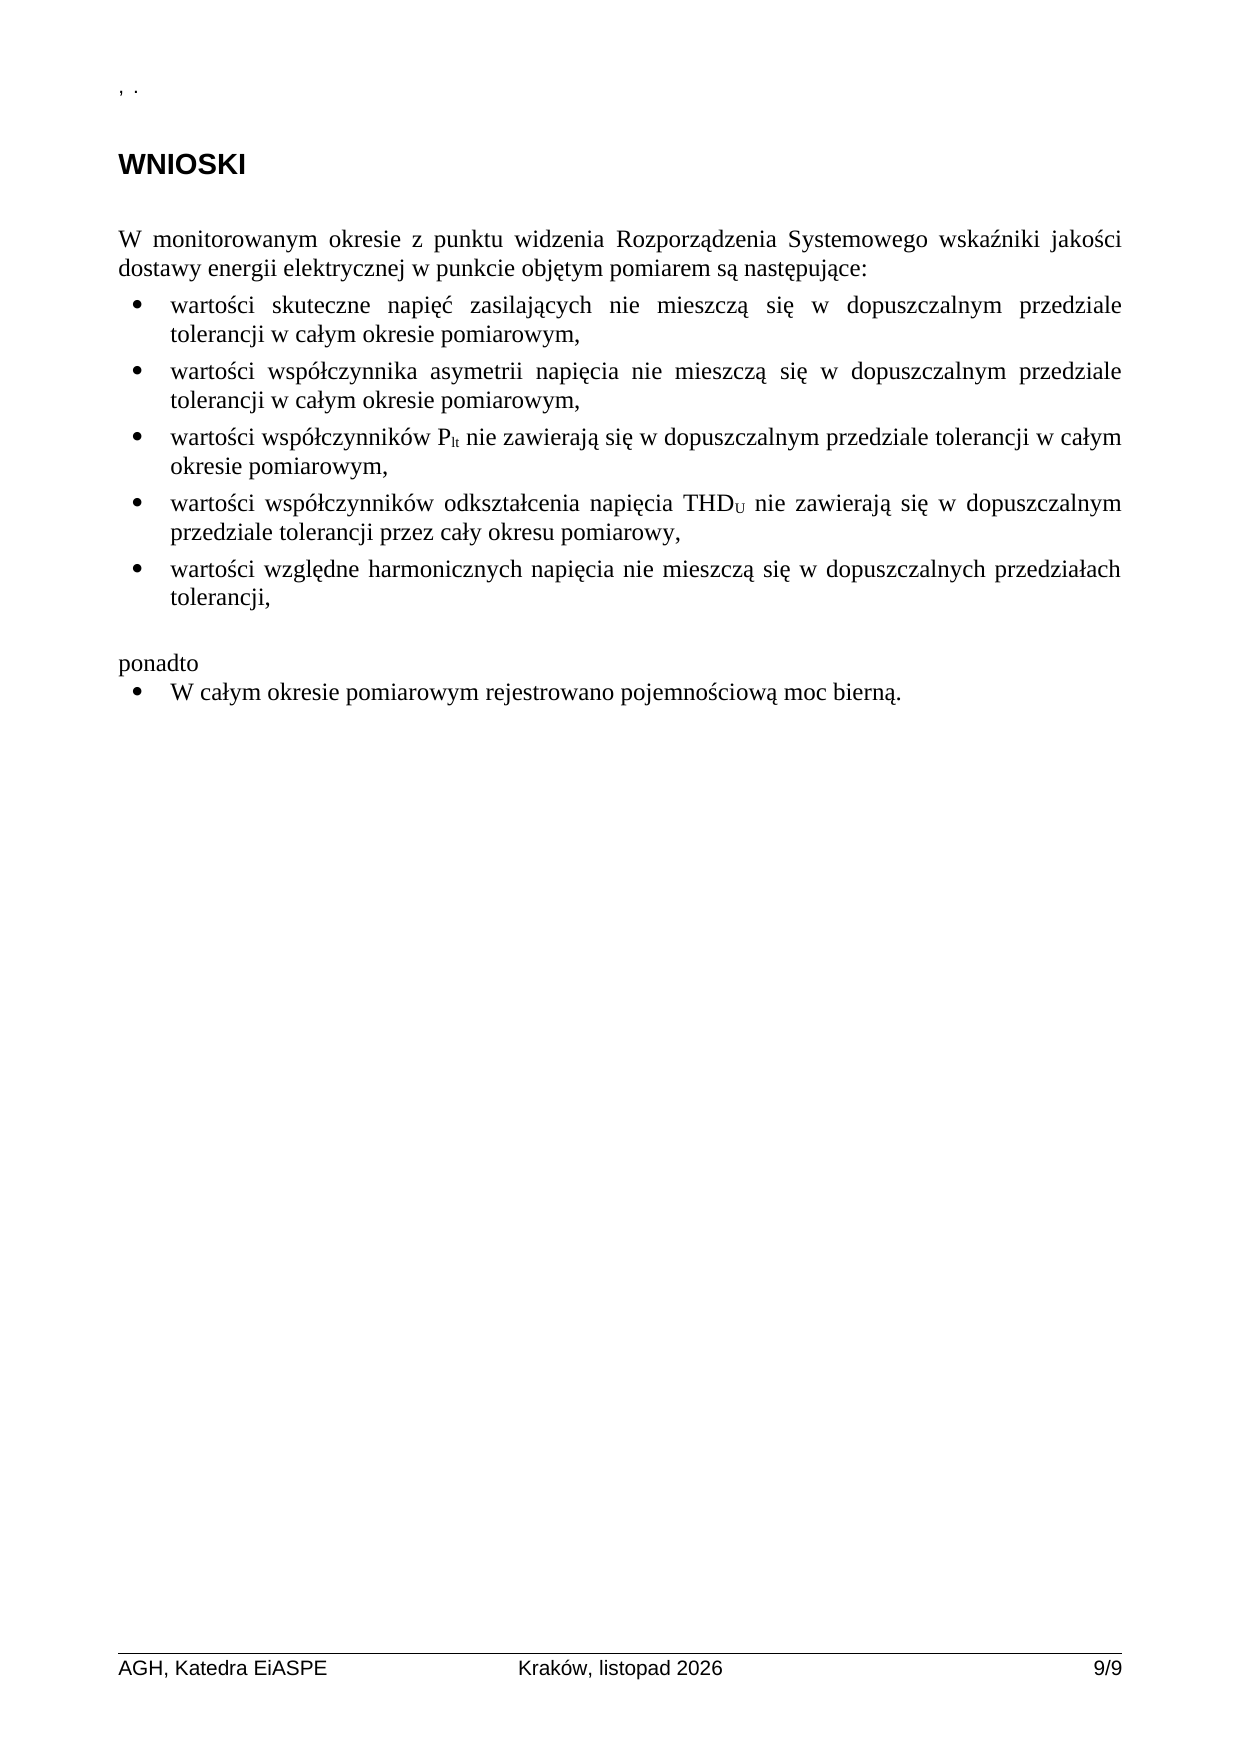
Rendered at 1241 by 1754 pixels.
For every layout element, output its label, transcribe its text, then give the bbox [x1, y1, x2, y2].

list W całym okresie pomiarowym rejestrowano pojemnościową moc bierną. [133, 677, 1122, 706]
list wartości skuteczne napięć zasilających nie mieszczą się w dopuszczalnym przedziale tolerancji w całym okresie pomiarowym, [133, 290, 1122, 348]
list wartości współczynników Plt nie zawierają się w dopuszczalnym przedziale tolerancji w całym okresie pomiarowym, [133, 422, 1122, 479]
list wartości współczynników odkształcenia napięcia THDU nie zawierają się w dopuszczalnym przedziale tolerancji przez cały okresu pomiarowy, [133, 488, 1122, 545]
list wartości względne harmonicznych napięcia nie mieszczą się w dopuszczalnych przedziałach tolerancji, [133, 554, 1122, 611]
text ponadto [118, 648, 1122, 677]
text W monitorowanym okresie z punktu widzenia Rozporządzenia Systemowego wskaźniki jakości dostawy energii elektrycznej w punkcie objętym pomiarem są następujące: [118, 224, 1122, 282]
list wartości współczynnika asymetrii napięcia nie mieszczą się w dopuszczalnym przedziale tolerancji w całym okresie pomiarowym, [133, 356, 1122, 414]
subtitle Wnioski [118, 147, 1122, 180]
